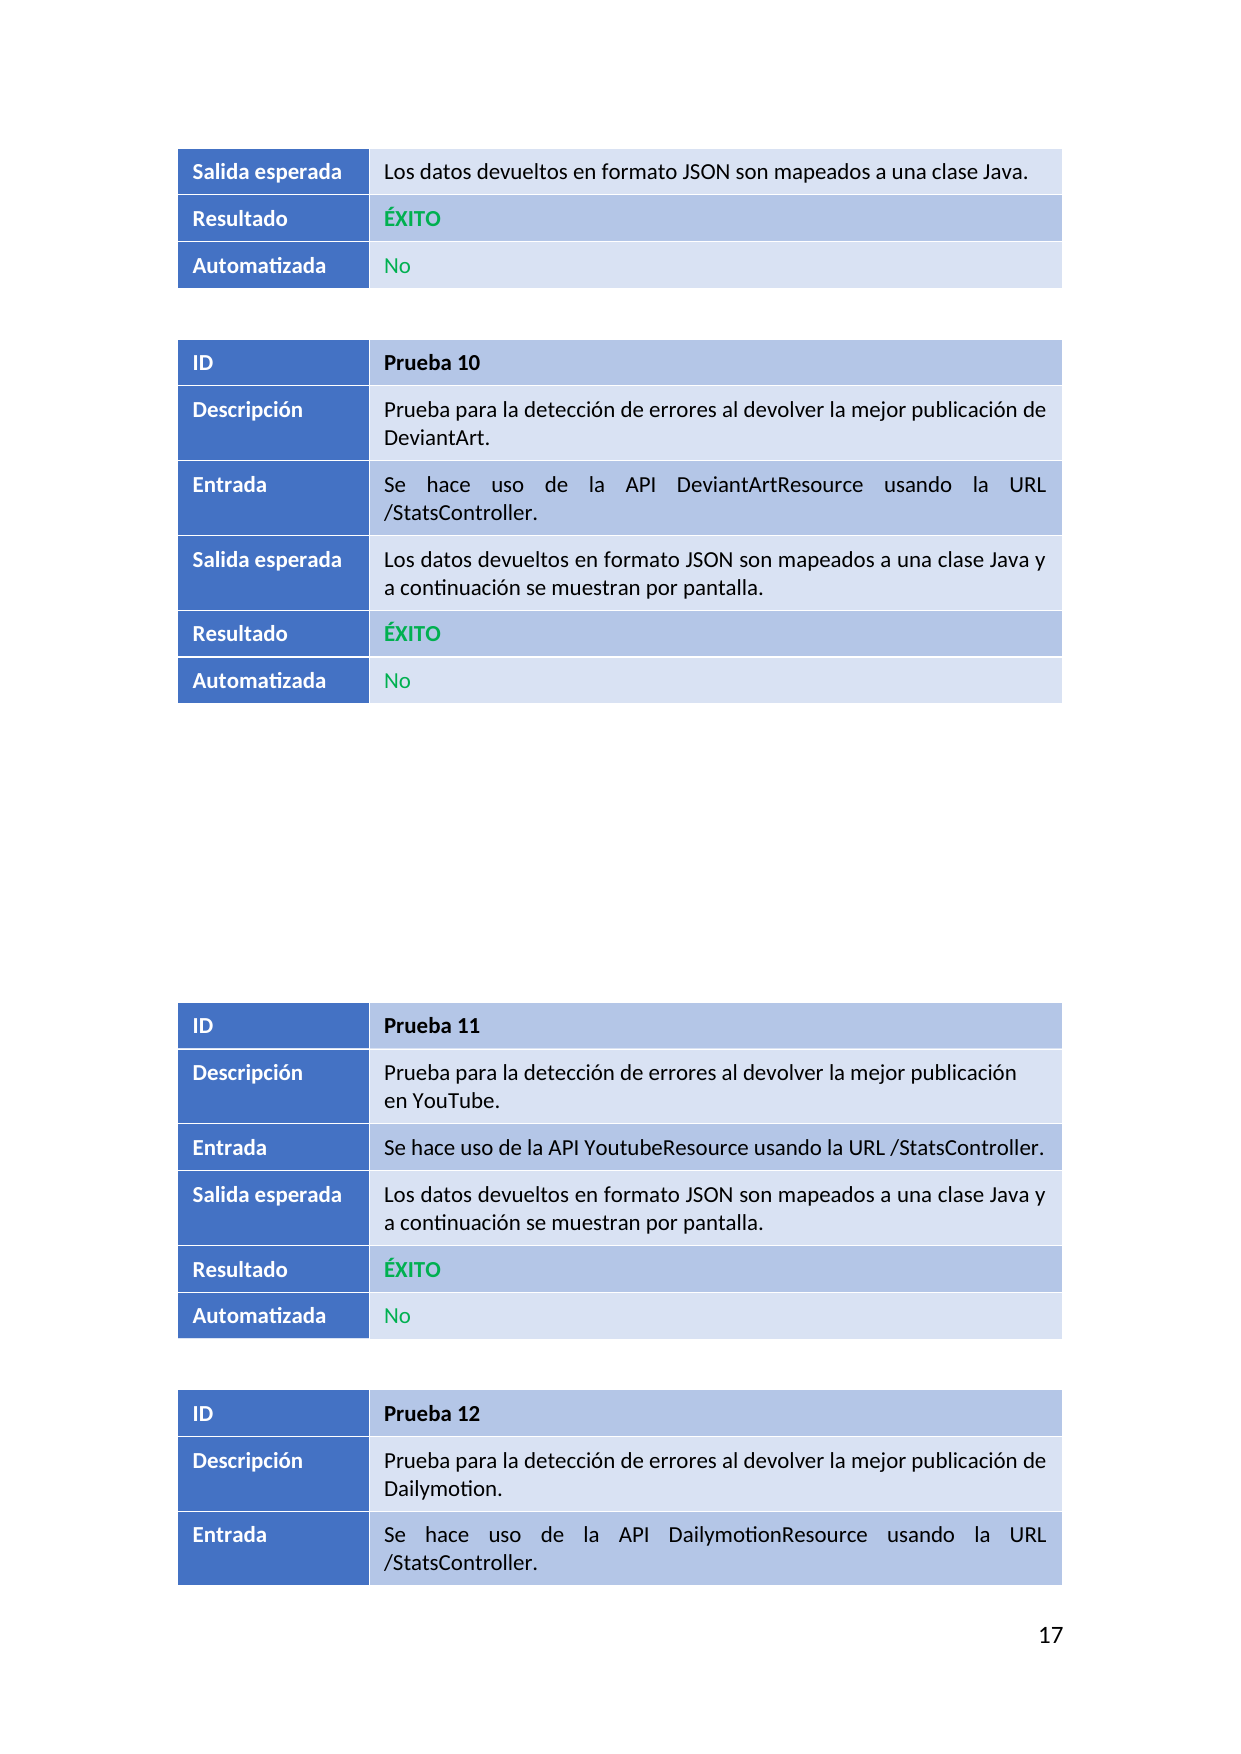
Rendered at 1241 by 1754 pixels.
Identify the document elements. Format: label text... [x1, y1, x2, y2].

table_cell Se hace uso de la API DailymotionResource usando la URL /StatsController. [370, 1512, 1062, 1585]
table_cell Los datos devueltos en formato JSON son mapeados a una clase Java y a continuación se muestran por pantalla. [370, 536, 1062, 610]
table_cell Prueba para la detección de errores al devolver la mejor publicación de Dailymotion. [370, 1437, 1062, 1511]
table_cell Se hace uso de la API DeviantArtResource usando la URL /StatsController. [370, 461, 1062, 535]
table_cell No [370, 658, 1062, 703]
table_header Prueba 12 [370, 1390, 1062, 1436]
table_cell Descripción [178, 1050, 369, 1123]
table_cell Los datos devueltos en formato JSON son mapeados a una clase Java. [370, 149, 1062, 194]
table_cell Entrada [178, 461, 369, 535]
table_cell ÉXITO [370, 195, 1062, 241]
table_cell Resultado [178, 611, 369, 656]
table_cell Resultado [178, 195, 369, 241]
table_cell No [370, 242, 1062, 288]
table_header Prueba 10 [370, 340, 1062, 385]
table_header ID [178, 1390, 369, 1436]
table_cell ÉXITO [370, 1246, 1062, 1292]
table_cell Salida esperada [178, 536, 369, 610]
table_header ID [178, 1003, 369, 1048]
table_cell Prueba para la detección de errores al devolver la mejor publicación de DeviantArt. [370, 386, 1062, 460]
table_cell No [370, 1293, 1062, 1338]
table_header ID [178, 340, 369, 385]
table_cell Entrada [178, 1512, 369, 1585]
table_cell Se hace uso de la API YoutubeResource usando la URL /StatsController. [370, 1124, 1062, 1170]
table_cell Entrada [178, 1124, 369, 1170]
table_cell Prueba para la detección de errores al devolver la mejor publicación en YouTube. [370, 1050, 1062, 1123]
table_cell ÉXITO [370, 611, 1062, 656]
table_cell Descripción [178, 1437, 369, 1511]
table_cell Automatizada [178, 1293, 369, 1338]
table_cell Salida esperada [178, 149, 369, 194]
table_cell Automatizada [178, 242, 369, 288]
table_cell Los datos devueltos en formato JSON son mapeados a una clase Java y a continuación se muestran por pantalla. [370, 1171, 1062, 1245]
table_cell Automatizada [178, 658, 369, 703]
table_cell Salida esperada [178, 1171, 369, 1245]
table_cell Resultado [178, 1246, 369, 1292]
table_cell Descripción [178, 386, 369, 460]
table_header Prueba 11 [370, 1003, 1062, 1048]
